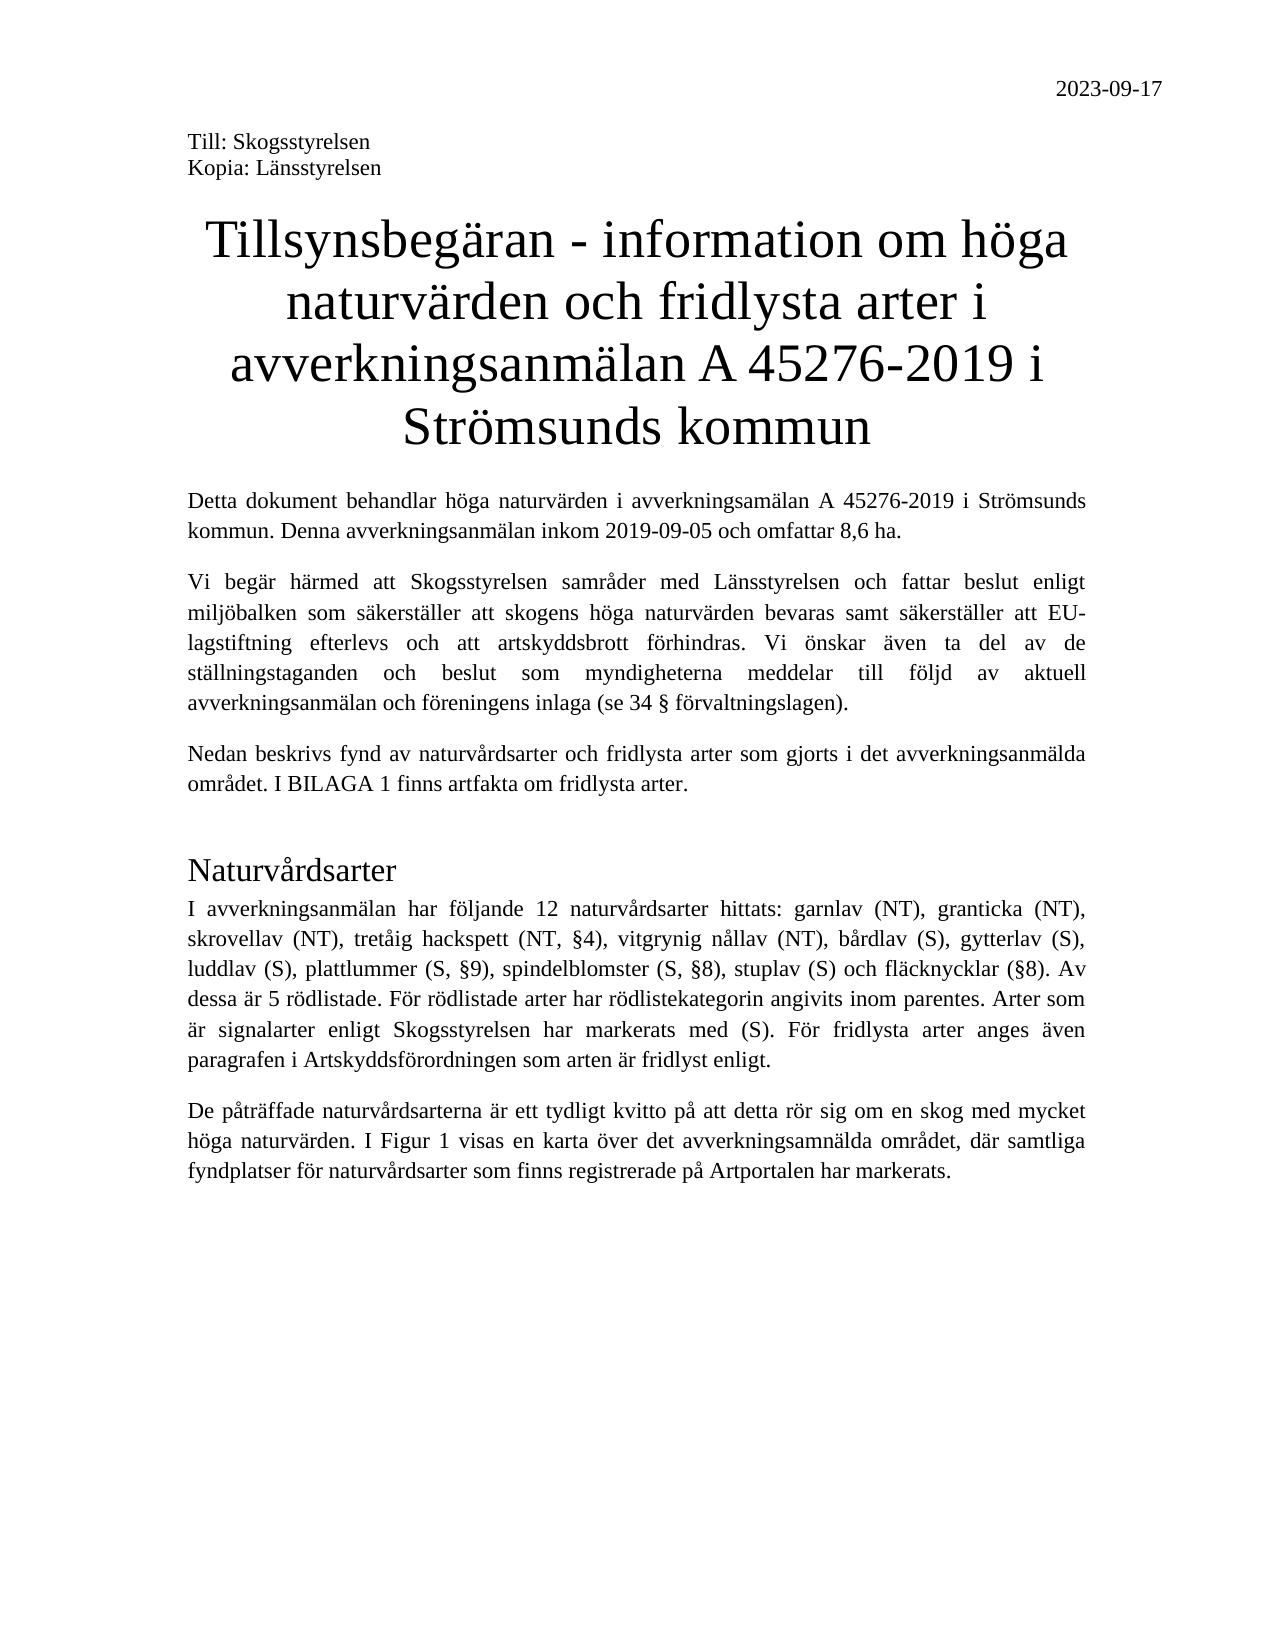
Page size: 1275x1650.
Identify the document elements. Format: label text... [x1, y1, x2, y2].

text Nedan beskrivs fynd av naturvårdsarter och fridlysta arter som gjorts i det avverkningsanmälda området. I BILAGA 1 finns artfakta om fridlysta arter. [187, 740, 1087, 797]
text I avverkningsanmälan har följande 12 naturvårdsarter hittats: garnlav (NT), granticka (NT), skrovellav (NT), tretåig hackspett (NT, §4), vitgrynig nållav (NT), bårdlav (S), gytterlav (S), luddlav (S), plattlummer (S, §9), spindelblomster (S, §8), stuplav (S) och fläcknycklar (§8). Av dessa är 5 rödlistade. För rödlistade arter har rödlistekategorin angivits inom parentes. Arter som är signalarter enligt Skogsstyrelsen har markerats med (S). För fridlysta arter anges även paragrafen i Artskyddsförordningen som arten är fridlyst enligt. [187, 895, 1087, 1072]
title Tillsynsbegäran - information om höga naturvärden och fridlysta arter i avverkningsanmälan A 45276-2019 i Strömsunds kommun [187, 207, 1087, 456]
subtitle Naturvårdsarter [187, 851, 1087, 889]
text Detta dokument behandlar höga naturvärden i avverkningsamälan A 45276-2019 i Strömsunds kommun. Denna avverkningsanmälan inkom 2019-09-05 och omfattar 8,6 ha. [187, 487, 1087, 544]
text Vi begär härmed att Skogsstyrelsen samråder med Länsstyrelsen och fattar beslut enligt miljöbalken som säkerställer att skogens höga naturvärden bevaras samt säkerställer att EU-lagstiftning efterlevs och att artskyddsbrott förhindras. Vi önskar även ta del av de ställningstaganden och beslut som myndigheterna meddelar till följd av aktuell avverkningsanmälan och föreningens inlaga (se 34 § förvaltningslagen). [187, 568, 1087, 716]
text De påträffade naturvårdsarterna är ett tydligt kvitto på att detta rör sig om en skog med mycket höga naturvärden. I Figur 1 visas en karta över det avverkningsamnälda området, där samtliga fyndplatser för naturvårdsarter som finns registrerade på Artportalen har markerats. [187, 1097, 1087, 1184]
